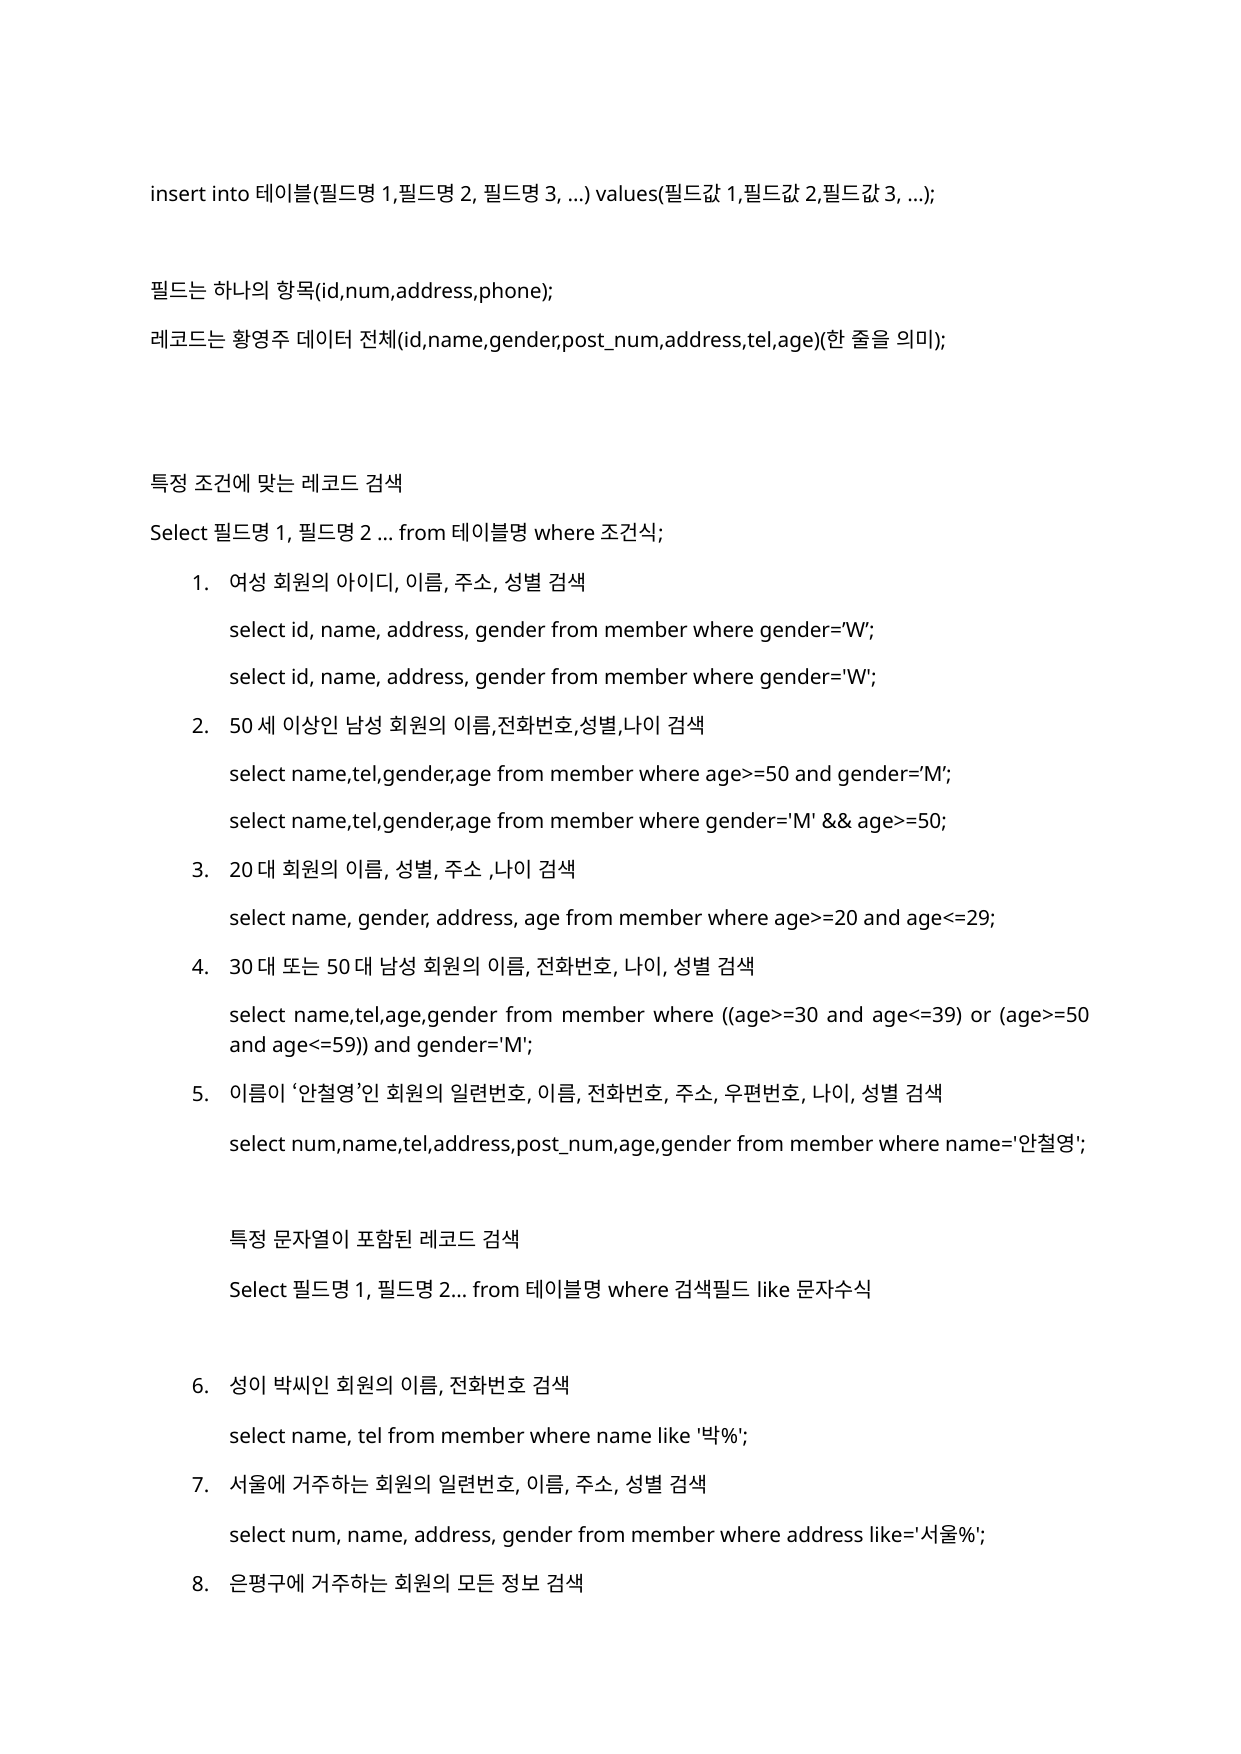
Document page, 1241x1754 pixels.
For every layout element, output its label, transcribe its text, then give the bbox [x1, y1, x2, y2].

list 30대 또는 50대 남성 회원의 이름, 전화번호, 나이, 성별 검색 [192, 950, 1090, 981]
text 필드는 하나의 항목(id,num,address,phone); [150, 274, 1090, 304]
list select id, name, address, gender from member where gender='W'; [229, 662, 1090, 691]
list select name, tel from member where name like '박%'; [229, 1419, 1090, 1449]
list 성이 박씨인 회원의 이름, 전화번호 검색 [192, 1370, 1090, 1400]
list select num, name, address, gender from member where address like='서울%'; [229, 1518, 1090, 1548]
text Select 필드명1, 필드명2 … from 테이블명 where 조건식; [150, 516, 1090, 547]
text insert into 테이블(필드명1,필드명2, 필드명3, …) values(필드값1,필드값2,필드값3, …); [150, 177, 1090, 207]
list 여성 회원의 아이디, 이름, 주소, 성별 검색 [192, 566, 1090, 596]
list 은평구에 거주하는 회원의 모든 정보 검색 [192, 1567, 1090, 1597]
list select name,tel,gender,age from member where age>=50 and gender=’M’; [229, 759, 1090, 788]
list select name,tel,age,gender from member where ((age>=30 and age<=39) or (age>=50 and age<=59)) and gender='M'; [229, 1000, 1090, 1059]
list 서울에 거주하는 회원의 일련번호, 이름, 주소, 성별 검색 [192, 1468, 1090, 1499]
list 20대 회원의 이름, 성별, 주소 ,나이 검색 [192, 854, 1090, 884]
list select name,tel,gender,age from member where gender='M' && age>=50; [229, 806, 1090, 835]
list select num,name,tel,address,post_num,age,gender from member where name='안철영'; [229, 1127, 1090, 1157]
text 특정 조건에 맞는 레코드 검색 [150, 467, 1090, 497]
list select name, gender, address, age from member where age>=20 and age<=29; [229, 903, 1090, 932]
text 레코드는 황영주 데이터 전체(id,name,gender,post_num,address,tel,age)(한 줄을 의미); [150, 323, 1090, 353]
list 특정 문자열이 포함된 레코드 검색 [229, 1224, 1090, 1254]
list Select 필드명1, 필드명2… from 테이블명 where 검색필드 like 문자수식 [229, 1273, 1090, 1303]
list 50세 이상인 남성 회원의 이름,전화번호,성별,나이 검색 [192, 710, 1090, 740]
list 이름이 ‘안철영’인 회원의 일련번호, 이름, 전화번호, 주소, 우편번호, 나이, 성별 검색 [192, 1078, 1090, 1108]
list select id, name, address, gender from member where gender=’W’; [229, 615, 1090, 644]
